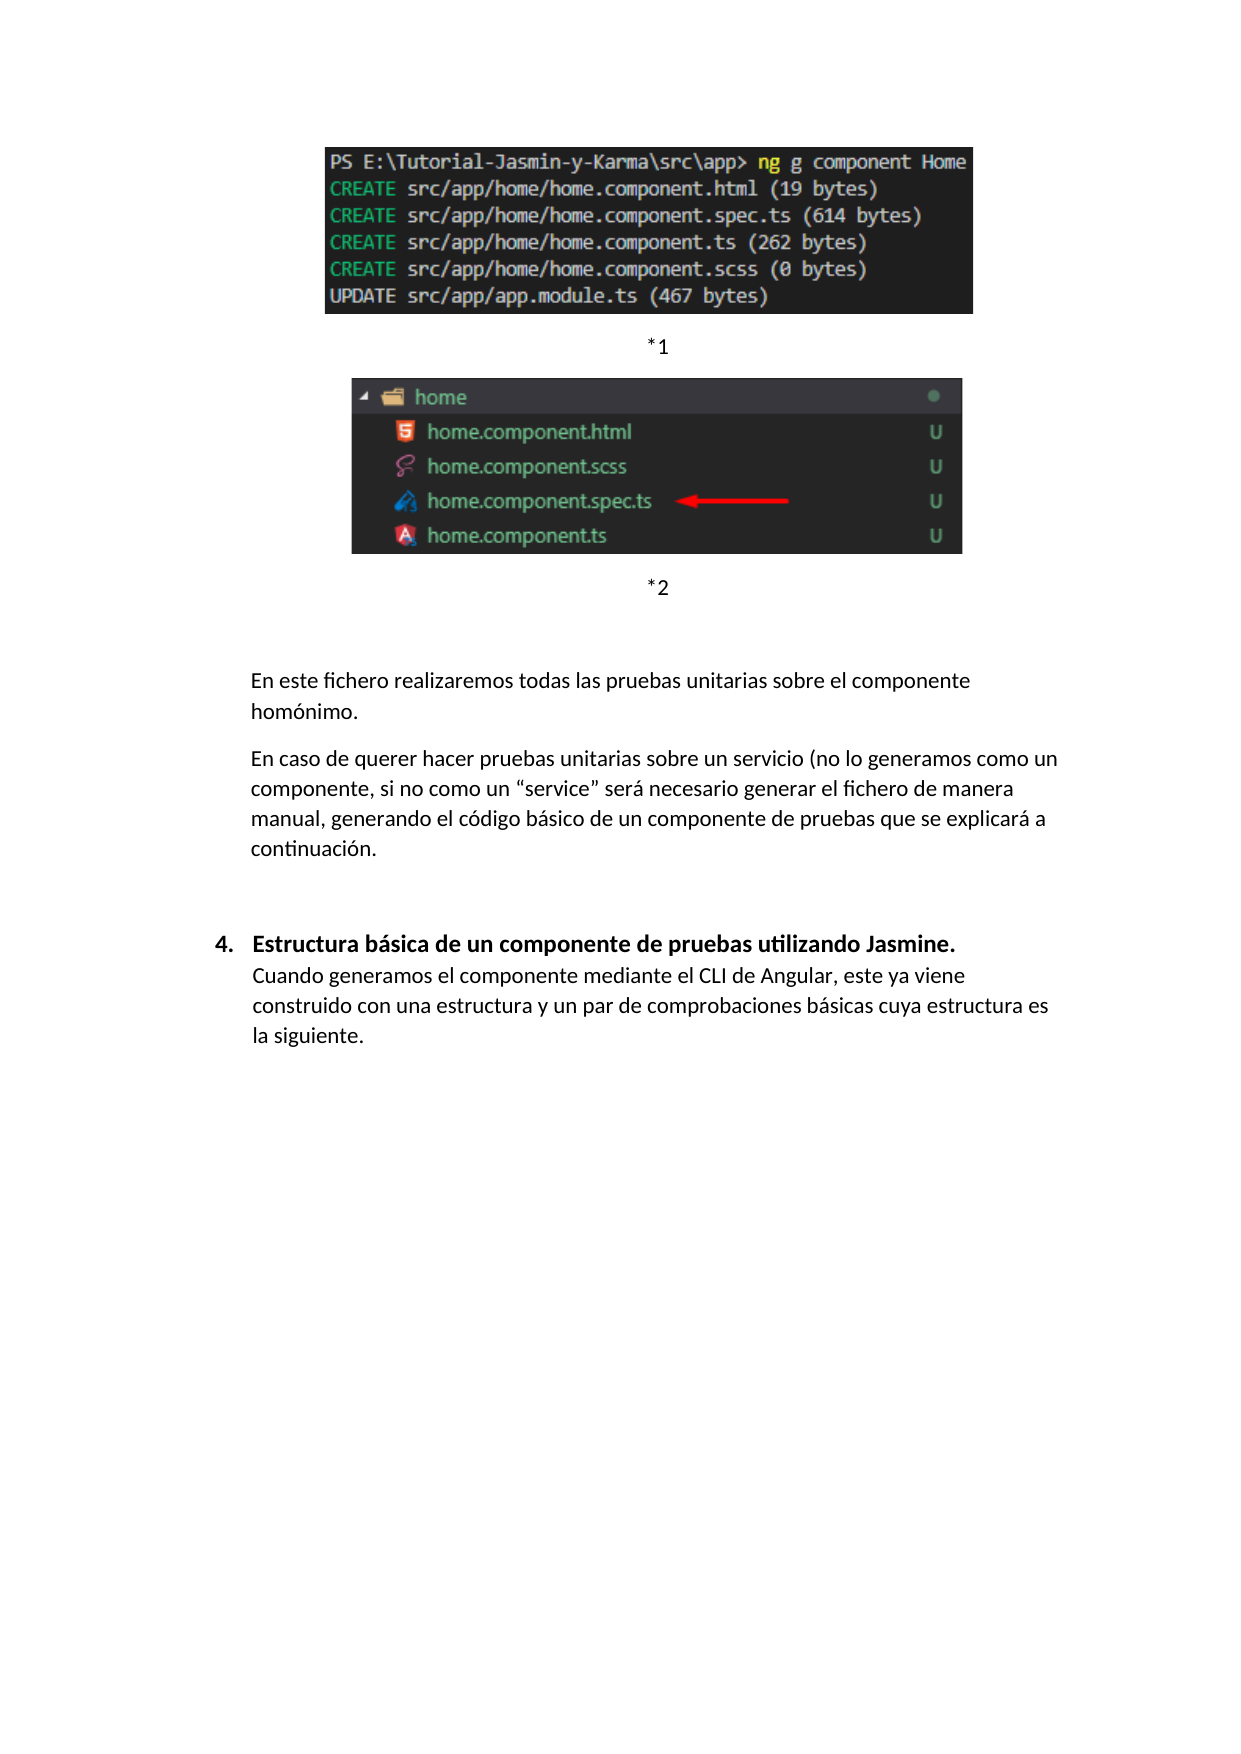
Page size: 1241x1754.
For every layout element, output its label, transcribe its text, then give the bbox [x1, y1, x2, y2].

text *1 [251, 332, 1063, 360]
list Cuando generamos el componente mediante el CLI de Angular, este ya viene construido con una estructura y un par de comprobaciones básicas cuya estructura es la siguiente. [252, 961, 1063, 1049]
text *2 [251, 573, 1063, 601]
picture [351, 378, 963, 554]
text En caso de querer hacer pruebas unitarias sobre un servicio (no lo generamos como un componente, si no como un “service” será necesario generar el fichero de manera manual, generando el código básico de un componente de pruebas que se explicará a continuación. [251, 744, 1063, 862]
picture [324, 147, 974, 314]
list Estructura básica de un componente de pruebas utilizando Jasmine. [215, 928, 1063, 958]
text En este fichero realizaremos todas las pruebas unitarias sobre el componente homónimo. [251, 667, 1063, 725]
